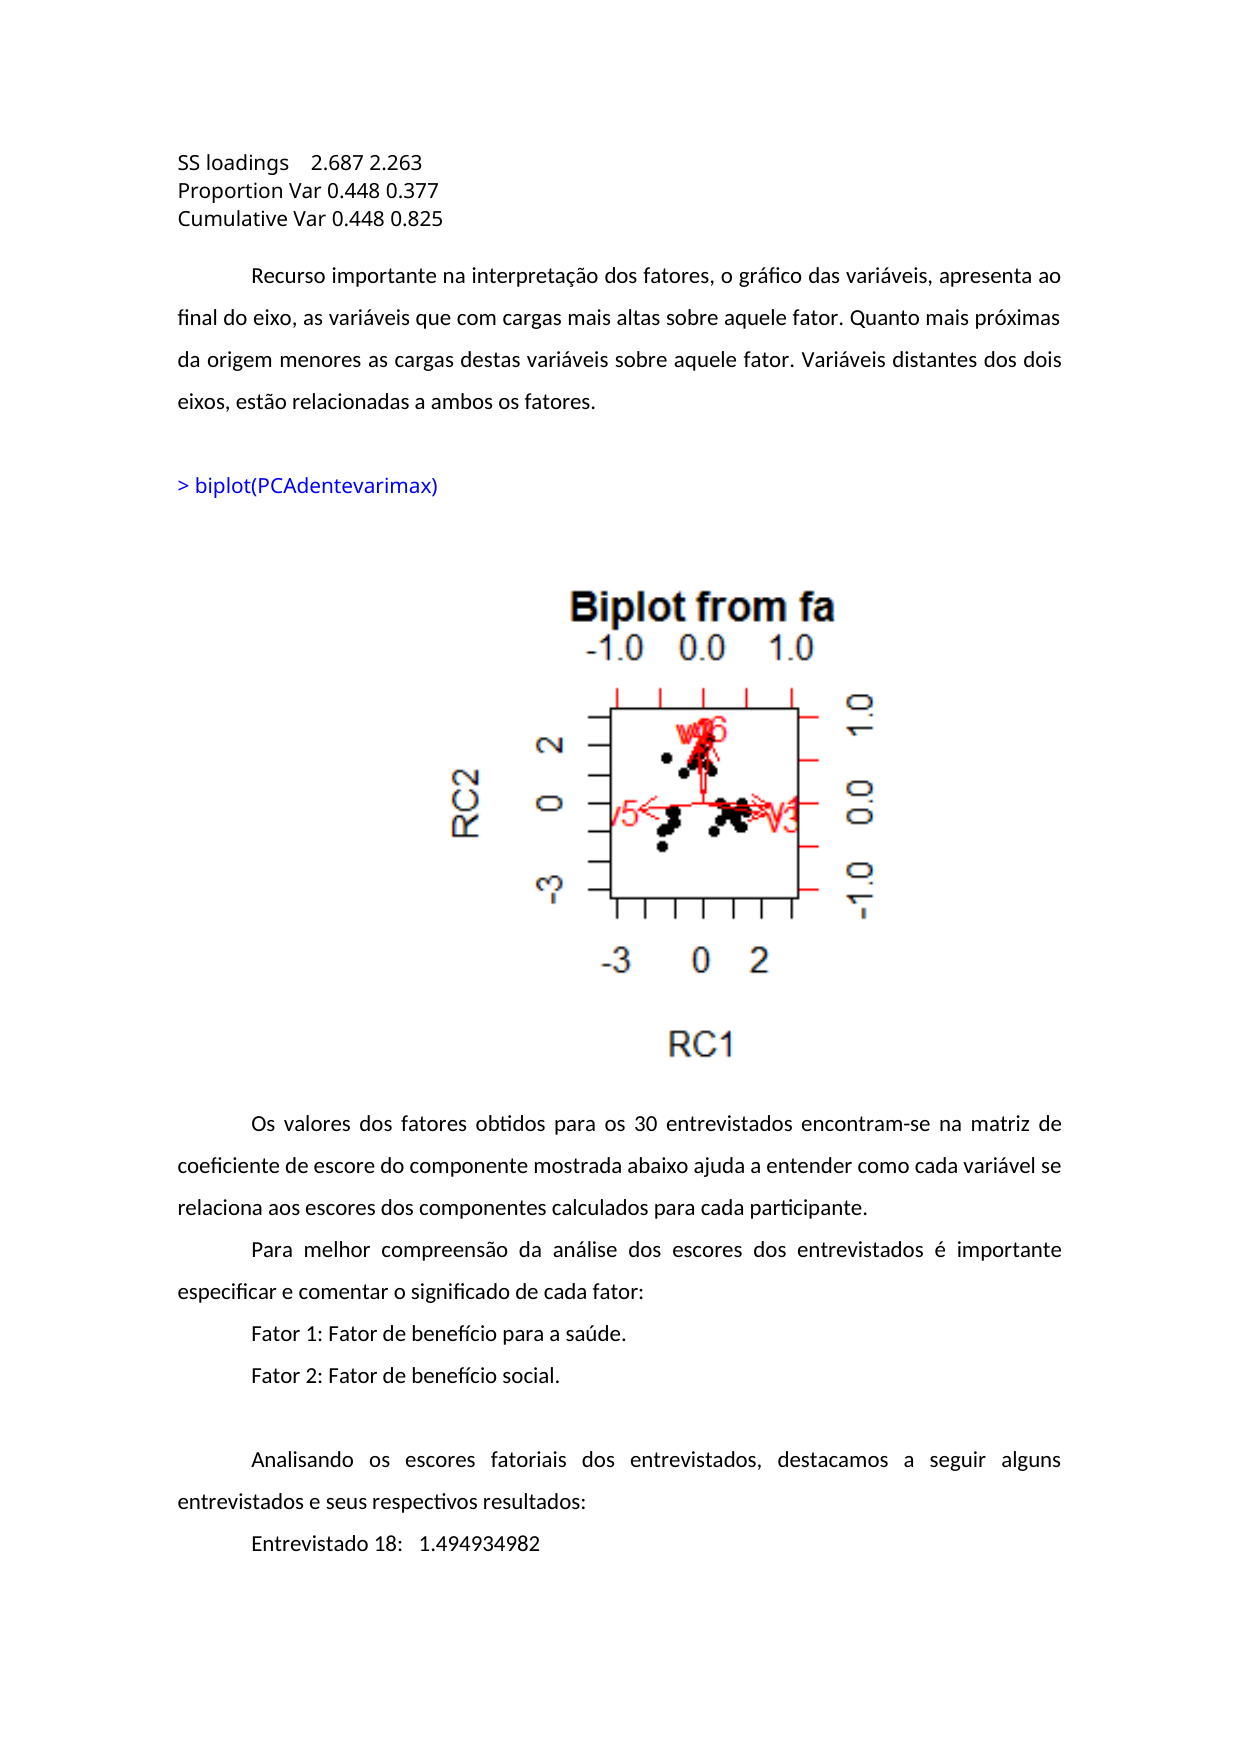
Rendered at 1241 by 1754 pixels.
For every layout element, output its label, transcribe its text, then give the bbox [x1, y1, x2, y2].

text Proportion Var 0.448 0.377 [177, 176, 1063, 204]
text Para melhor compreensão da análise dos escores dos entrevistados é importante especificar e comentar o significado de cada fator: [177, 1235, 1063, 1305]
text Os valores dos fatores obtidos para os 30 entrevistados encontram-se na matriz de coeficiente de escore do componente mostrada abaixo ajuda a entender como cada variável se relaciona aos escores dos componentes calculados para cada participante. [177, 1109, 1063, 1221]
text Cumulative Var 0.448 0.825 [177, 204, 1063, 233]
text Entrevistado 18: 1.494934982 [177, 1529, 1063, 1557]
text Recurso importante na interpretação dos fatores, o gráfico das variáveis, apresenta ao final do eixo, as variáveis que com cargas mais altas sobre aquele fator. Quanto mais próximas da origem menores as cargas destas variáveis sobre aquele fator. Variáveis distantes dos dois eixos, estão relacionadas a ambos os fatores. [177, 261, 1063, 415]
text Fator 1: Fator de benefício para a saúde. [177, 1319, 1063, 1347]
picture [177, 499, 1149, 1109]
text Analisando os escores fatoriais dos entrevistados, destacamos a seguir alguns entrevistados e seus respectivos resultados: [177, 1445, 1063, 1515]
text > biplot(PCAdentevarimax) [177, 471, 1063, 499]
text SS loadings 2.687 2.263 [177, 148, 1063, 176]
text Fator 2: Fator de benefício social. [177, 1361, 1063, 1389]
